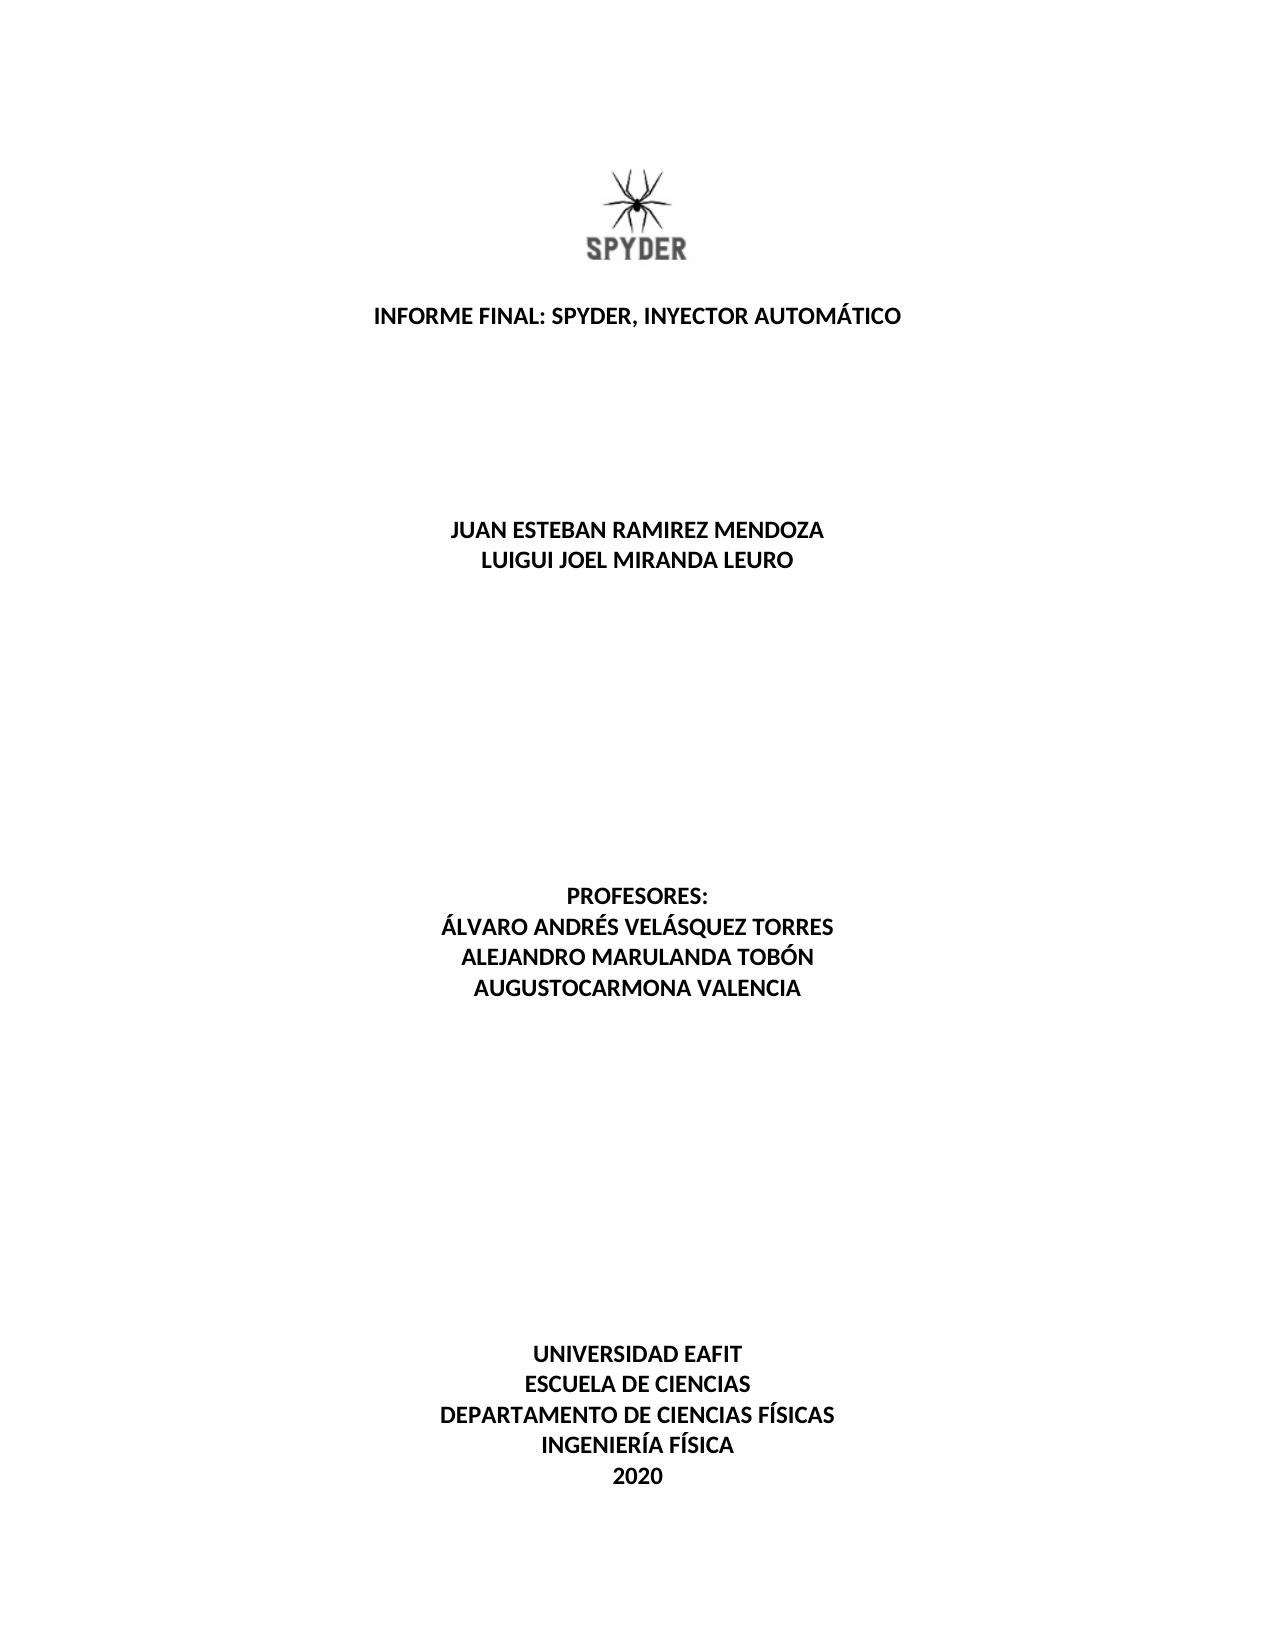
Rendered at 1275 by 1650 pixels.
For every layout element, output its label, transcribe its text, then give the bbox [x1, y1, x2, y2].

text 2020 [177, 1460, 1098, 1491]
text LUIGUI JOEL MIRANDA LEURO [177, 544, 1098, 575]
text AUGUSTOCARMONA VALENCIA [177, 972, 1098, 1002]
text INGENIERÍA FÍSICA [177, 1429, 1098, 1460]
text ALEJANDRO MARULANDA TOBÓN [177, 941, 1098, 972]
text DEPARTAMENTO DE CIENCIAS FÍSICAS [177, 1399, 1098, 1429]
text INFORME FINAL: SPYDER, INYECTOR AUTOMÁTICO [177, 300, 1098, 331]
text UNIVERSIDAD EAFIT [177, 1338, 1098, 1368]
text PROFESORES: [177, 880, 1098, 911]
text ESCUELA DE CIENCIAS [177, 1368, 1098, 1399]
picture [567, 147, 708, 285]
text ÁLVARO ANDRÉS VELÁSQUEZ TORRES [177, 911, 1098, 941]
text JUAN ESTEBAN RAMIREZ MENDOZA [177, 514, 1098, 544]
